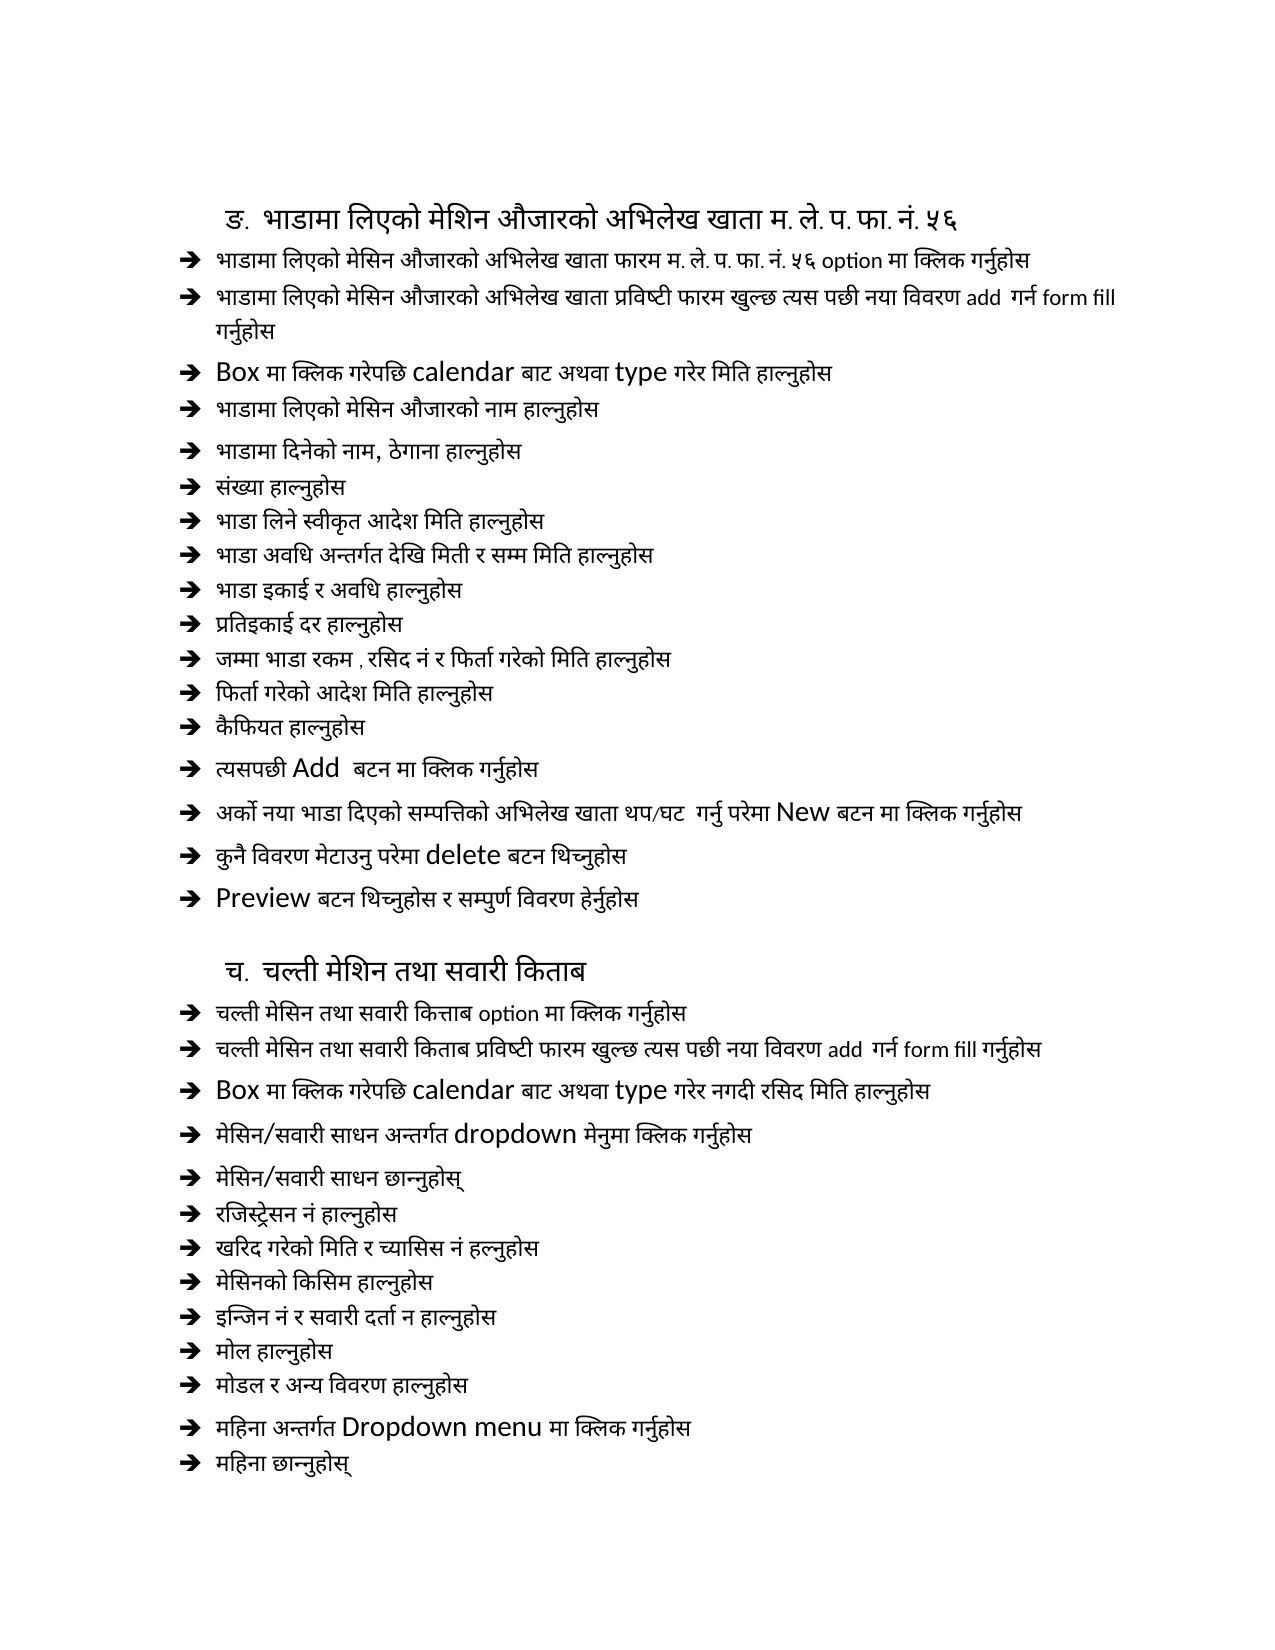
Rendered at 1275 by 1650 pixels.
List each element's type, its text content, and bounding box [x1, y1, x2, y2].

list अर्को नया भाडा दिएको सम्पत्तिको अभिलेख खाता थप/घट गर्नु परेमा New बटन मा क्लिक गर्नुहोस [178, 793, 1125, 831]
list त्यसपछी Add बटन मा क्लिक गर्नुहोस [178, 749, 1125, 787]
list महिना अन्तर्गत Dropdown menu मा क्लिक गर्नुहोस [178, 1408, 1125, 1445]
list चल्ती मेसिन तथा सवारी कित्ताब option मा क्लिक गर्नुहोस [178, 999, 1125, 1030]
list महिना छान्नुहोस् [178, 1451, 1125, 1481]
list Box मा क्लिक गरेपछि calendar बाट अथवा type गरेर नगदी रसिद मिति हाल्नुहोस [178, 1071, 1125, 1109]
list भाडामा लिएको मेशिन औजारको अभिलेख खाता म. ले. प. फा. नं. ५६ [225, 203, 1125, 241]
list कैफियत हाल्नुहोस [178, 715, 1125, 745]
list Preview बटन थिच्नुहोस र सम्पुर्ण विवरण हेर्नुहोस [178, 879, 1125, 917]
list खरिद गरेको मिति र च्यासिस नं हल्नुहोस [178, 1236, 1125, 1266]
list संख्या हाल्नुहोस [178, 474, 1125, 504]
list प्रतिइकाई दर हाल्नुहोस [178, 612, 1125, 642]
list भाडामा लिएको मेसिन औजारको अभिलेख खाता प्रविष्टी फारम खुल्छ त्यस पछी नया विवरण add गर्न form fill गर्नुहोस [178, 283, 1125, 349]
list कुनै विवरण मेटाउनु परेमा delete बटन थिच्नुहोस [178, 836, 1125, 874]
list भाडामा लिएको मेसिन औजारको नाम हाल्नुहोस [178, 397, 1125, 427]
list चल्ती मेशिन तथा सवारी किताब [225, 955, 1125, 993]
list भाडा अवधि अन्तर्गत देखि मिती र सम्म मिति हाल्नुहोस [178, 543, 1125, 573]
list मेसिनको किसिम हाल्नुहोस [178, 1270, 1125, 1300]
list मेसिन/सवारी साधन अन्तर्गत dropdown मेनुमा क्लिक गर्नुहोस [178, 1115, 1125, 1152]
list भाडा लिने स्वीकृत आदेश मिति हाल्नुहोस [178, 509, 1125, 539]
list मोडल र अन्य विवरण हाल्नुहोस [178, 1373, 1125, 1403]
list भाडामा दिनेको नाम, ठेगाना हाल्नुहोस [178, 431, 1125, 469]
list जम्मा भाडा रकम , रसिद नं र फिर्ता गरेको मिति हाल्नुहोस [178, 646, 1125, 676]
list भाडामा लिएको मेसिन औजारको अभिलेख खाता फारम म. ले. प. फा. नं. ५६ option मा क्लिक गर्नुहोस [178, 247, 1125, 278]
list मेसिन/सवारी साधन छान्नुहोस् [178, 1158, 1125, 1196]
list इन्जिन नं र सवारी दर्ता न हाल्नुहोस [178, 1304, 1125, 1334]
list फिर्ता गरेको आदेश मिति हाल्नुहोस [178, 681, 1125, 711]
list रजिस्ट्रेसन नं हाल्नुहोस [178, 1201, 1125, 1231]
list भाडा इकाई र अवधि हाल्नुहोस [178, 578, 1125, 608]
list Box मा क्लिक गरेपछि calendar बाट अथवा type गरेर मिति हाल्नुहोस [178, 353, 1125, 391]
list चल्ती मेसिन तथा सवारी किताब प्रविष्टी फारम खुल्छ त्यस पछी नया विवरण add गर्न form fill गर्नुहोस [178, 1035, 1125, 1067]
list मोल हाल्नुहोस [178, 1339, 1125, 1369]
